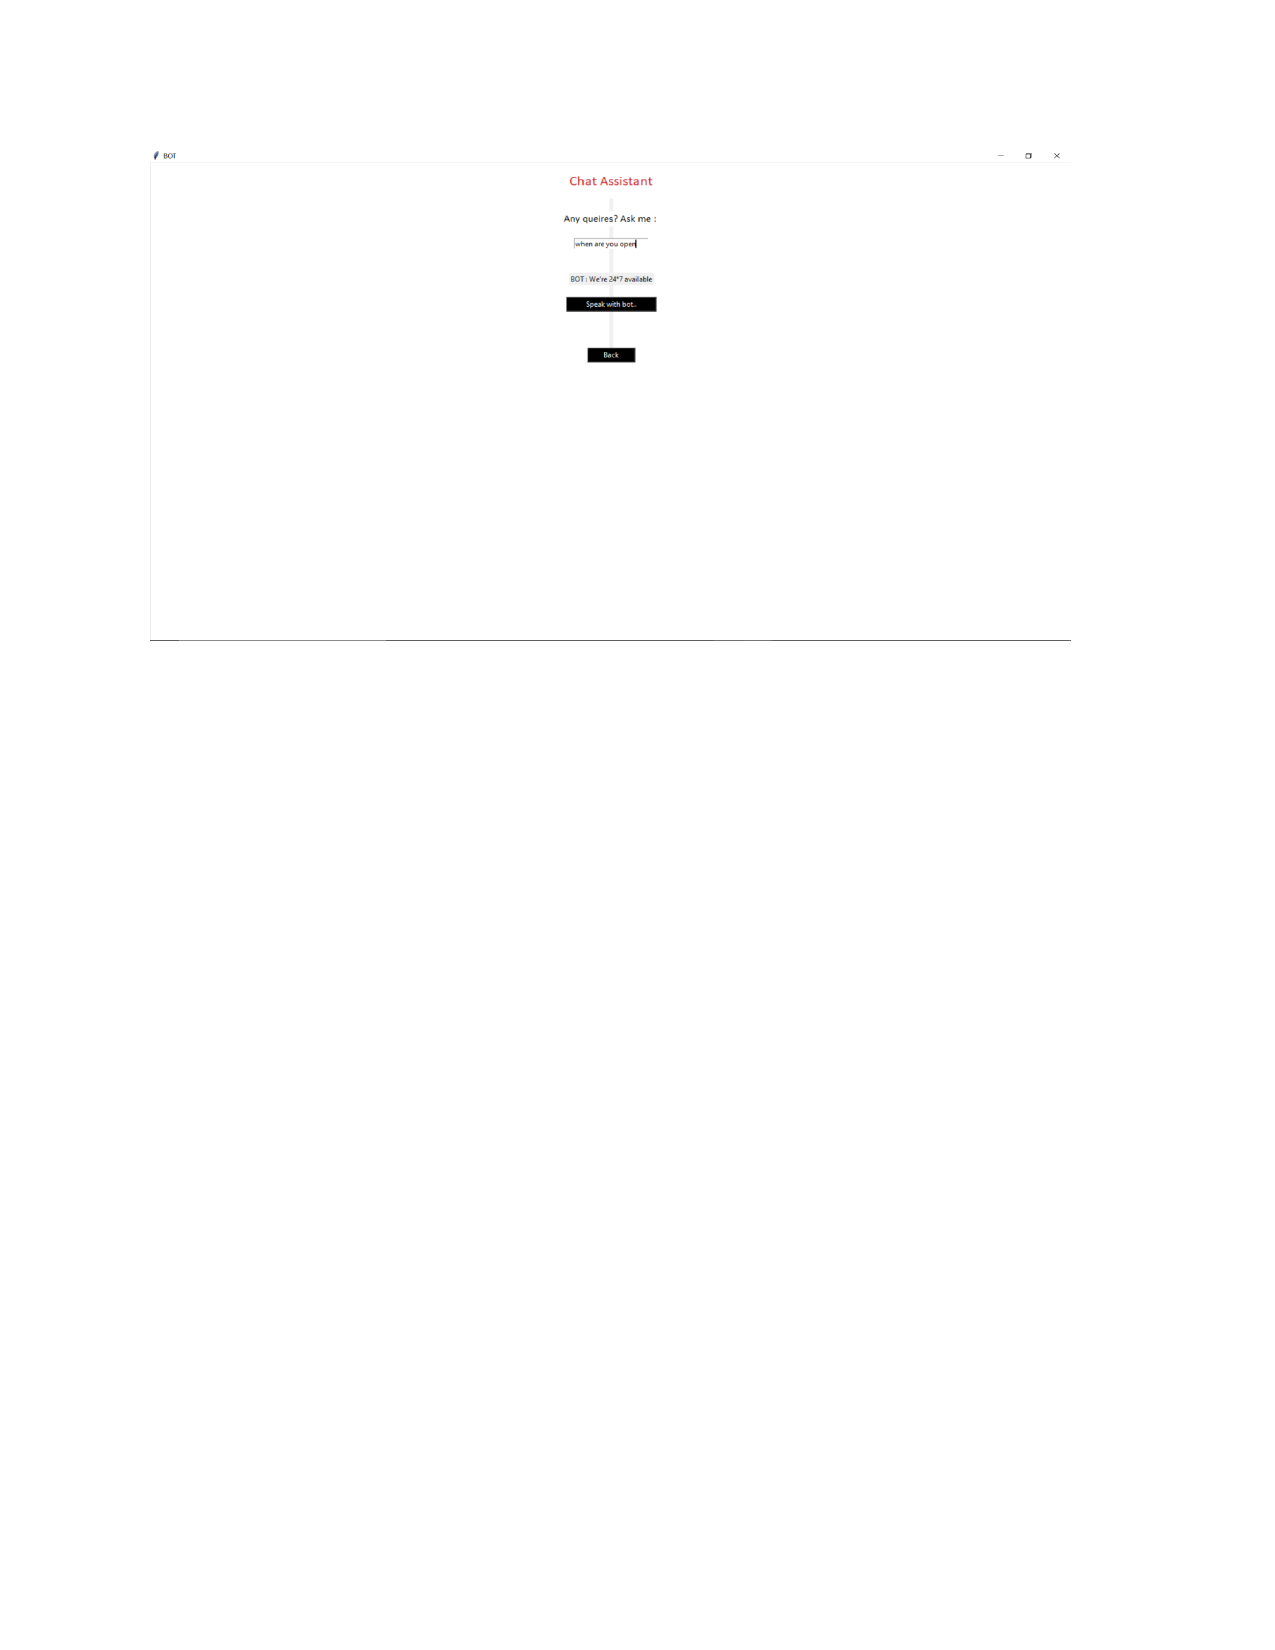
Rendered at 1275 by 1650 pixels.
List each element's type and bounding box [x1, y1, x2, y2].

picture [150, 150, 1072, 641]
